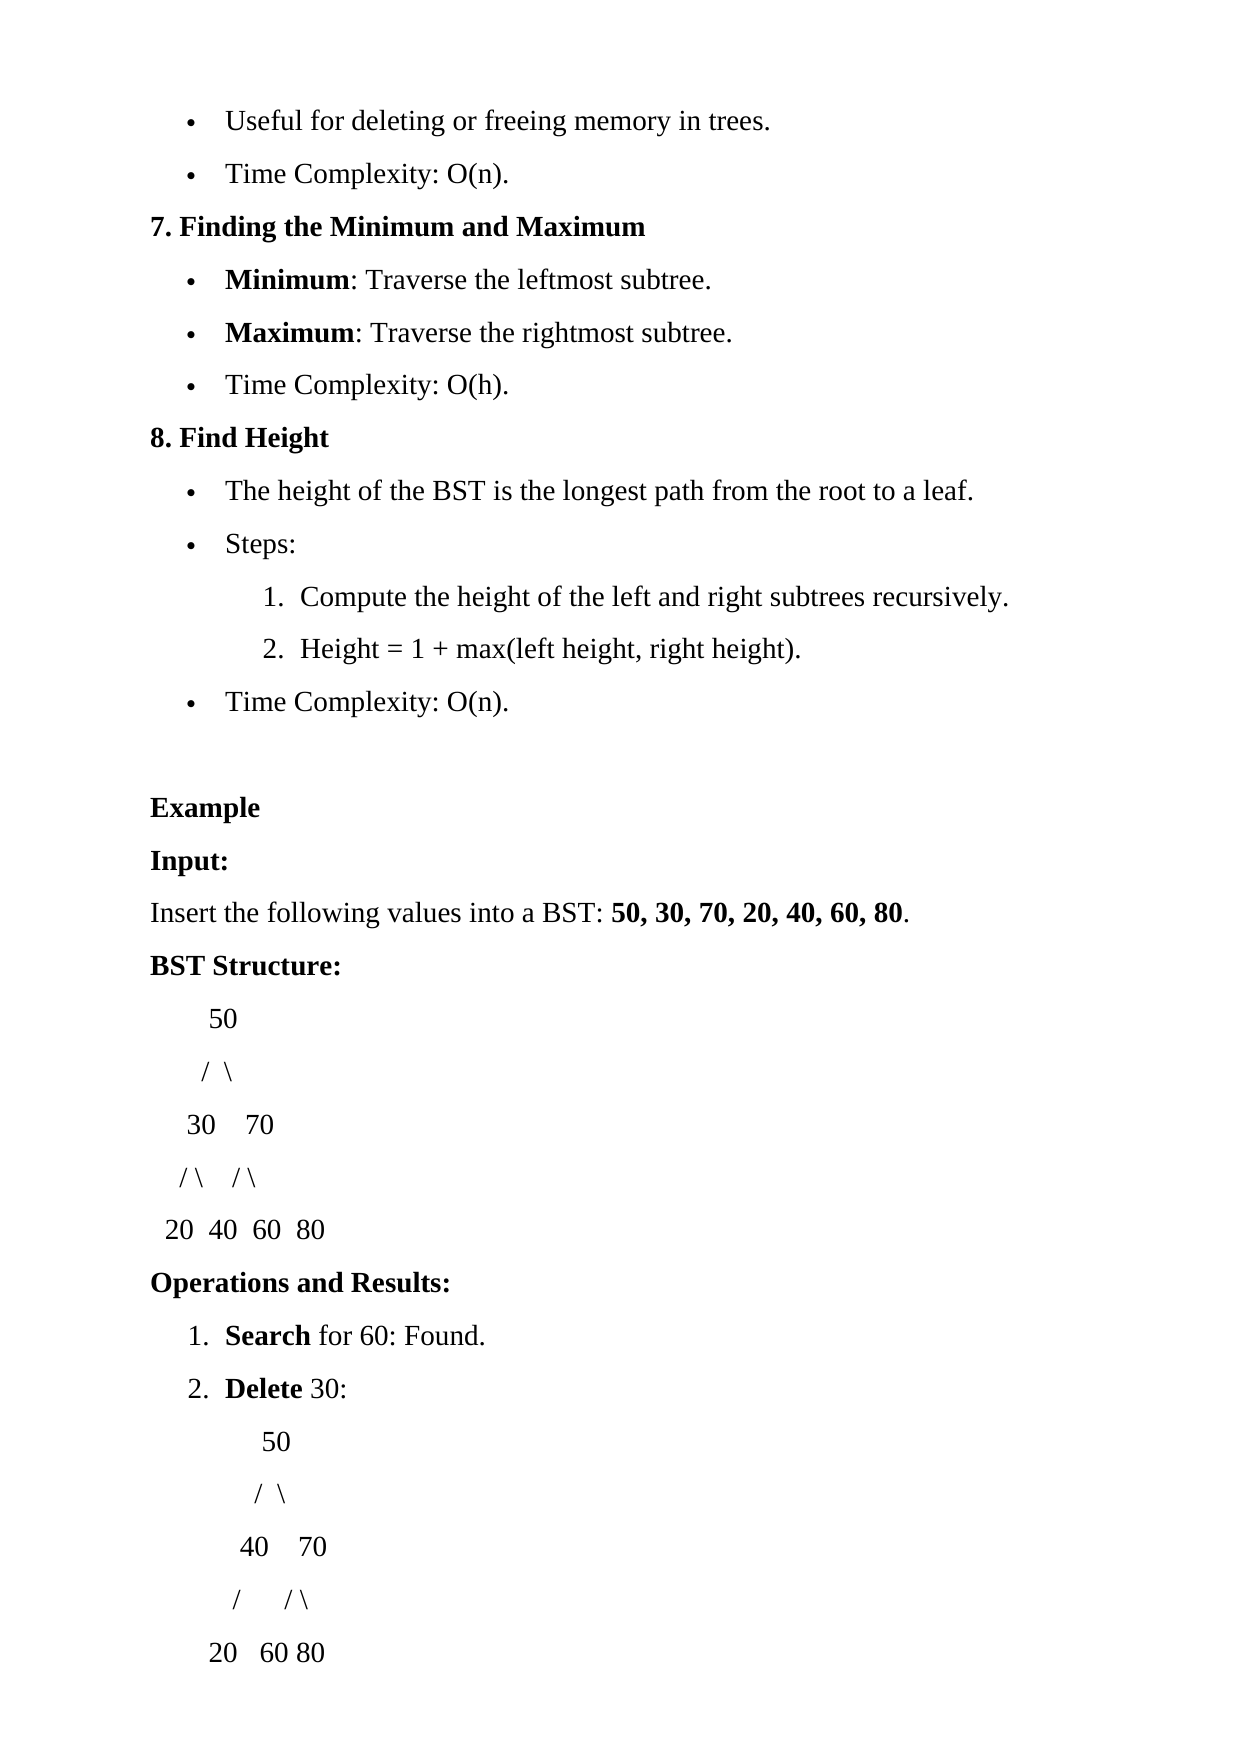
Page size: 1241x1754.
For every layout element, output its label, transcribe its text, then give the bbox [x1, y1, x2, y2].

list Delete 30: [187, 1371, 1090, 1404]
list Compute the height of the left and right subtrees recursively. [262, 579, 1090, 612]
text Insert the following values into a BST: 50, 30, 70, 20, 40, 60, 80. [150, 896, 1090, 929]
text 8. Find Height [150, 420, 1090, 454]
list Useful for deleting or freeing memory in trees. [187, 103, 1090, 137]
text Input: [150, 843, 1090, 876]
text 7. Finding the Minimum and Maximum [150, 209, 1090, 243]
text BST Structure: [150, 948, 1090, 982]
text / \ [150, 1054, 1090, 1088]
list Maximum: Traverse the rightmost subtree. [187, 315, 1090, 348]
list Time Complexity: O(h). [187, 367, 1090, 401]
text 20 40 60 80 [150, 1212, 1090, 1246]
list Time Complexity: O(n). [187, 684, 1090, 718]
text Example [150, 790, 1090, 823]
list Steps: [187, 526, 1090, 559]
list Height = 1 + max(left height, right height). [262, 632, 1090, 665]
list The height of the BST is the longest path from the root to a leaf. [187, 473, 1090, 507]
list Search for 60: Found. [187, 1318, 1090, 1352]
text 40 70 [225, 1529, 1090, 1563]
text Operations and Results: [150, 1265, 1090, 1299]
text / \ / \ [150, 1160, 1090, 1193]
text 20 60 80 [150, 1635, 1090, 1668]
list Minimum: Traverse the leftmost subtree. [187, 262, 1090, 295]
text 30 70 [150, 1107, 1090, 1140]
text / / \ [225, 1582, 1090, 1616]
text 50 [150, 1001, 1090, 1035]
text 50 [225, 1424, 1090, 1457]
text / \ [225, 1477, 1090, 1510]
list Time Complexity: O(n). [187, 156, 1090, 190]
